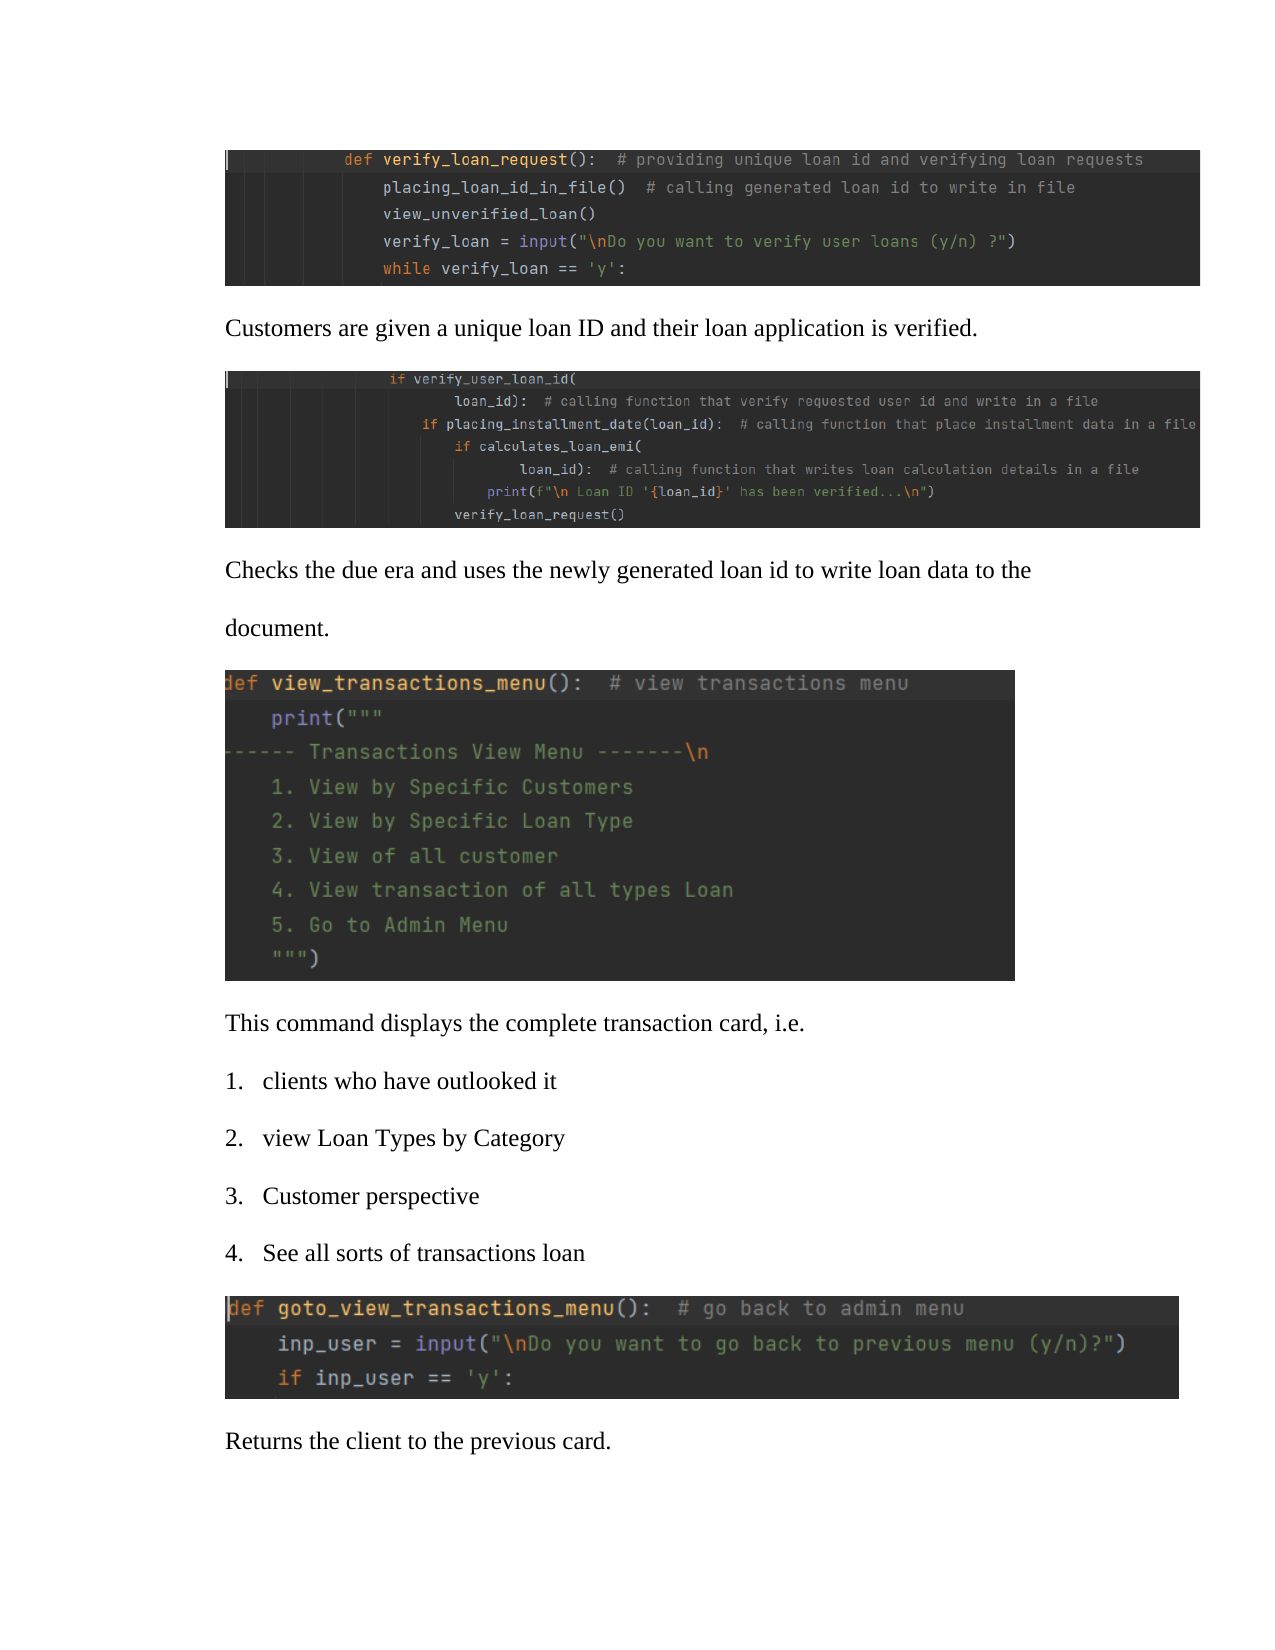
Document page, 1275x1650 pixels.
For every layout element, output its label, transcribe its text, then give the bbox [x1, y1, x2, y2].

text Checks the due era and uses the newly generated loan id to write loan data to the document. [225, 555, 1125, 642]
list Customer perspective [225, 1181, 1125, 1210]
list view Loan Types by Category [225, 1123, 1125, 1152]
list clients who have outlooked it [225, 1066, 1125, 1095]
text Returns the client to the previous card. [225, 1426, 1125, 1455]
list See all sorts of transactions loan [225, 1238, 1125, 1267]
text Customers are given a unique loan ID and their loan application is verified. [225, 313, 1125, 342]
text This command displays the complete transaction card, i.e. [225, 1008, 1125, 1037]
